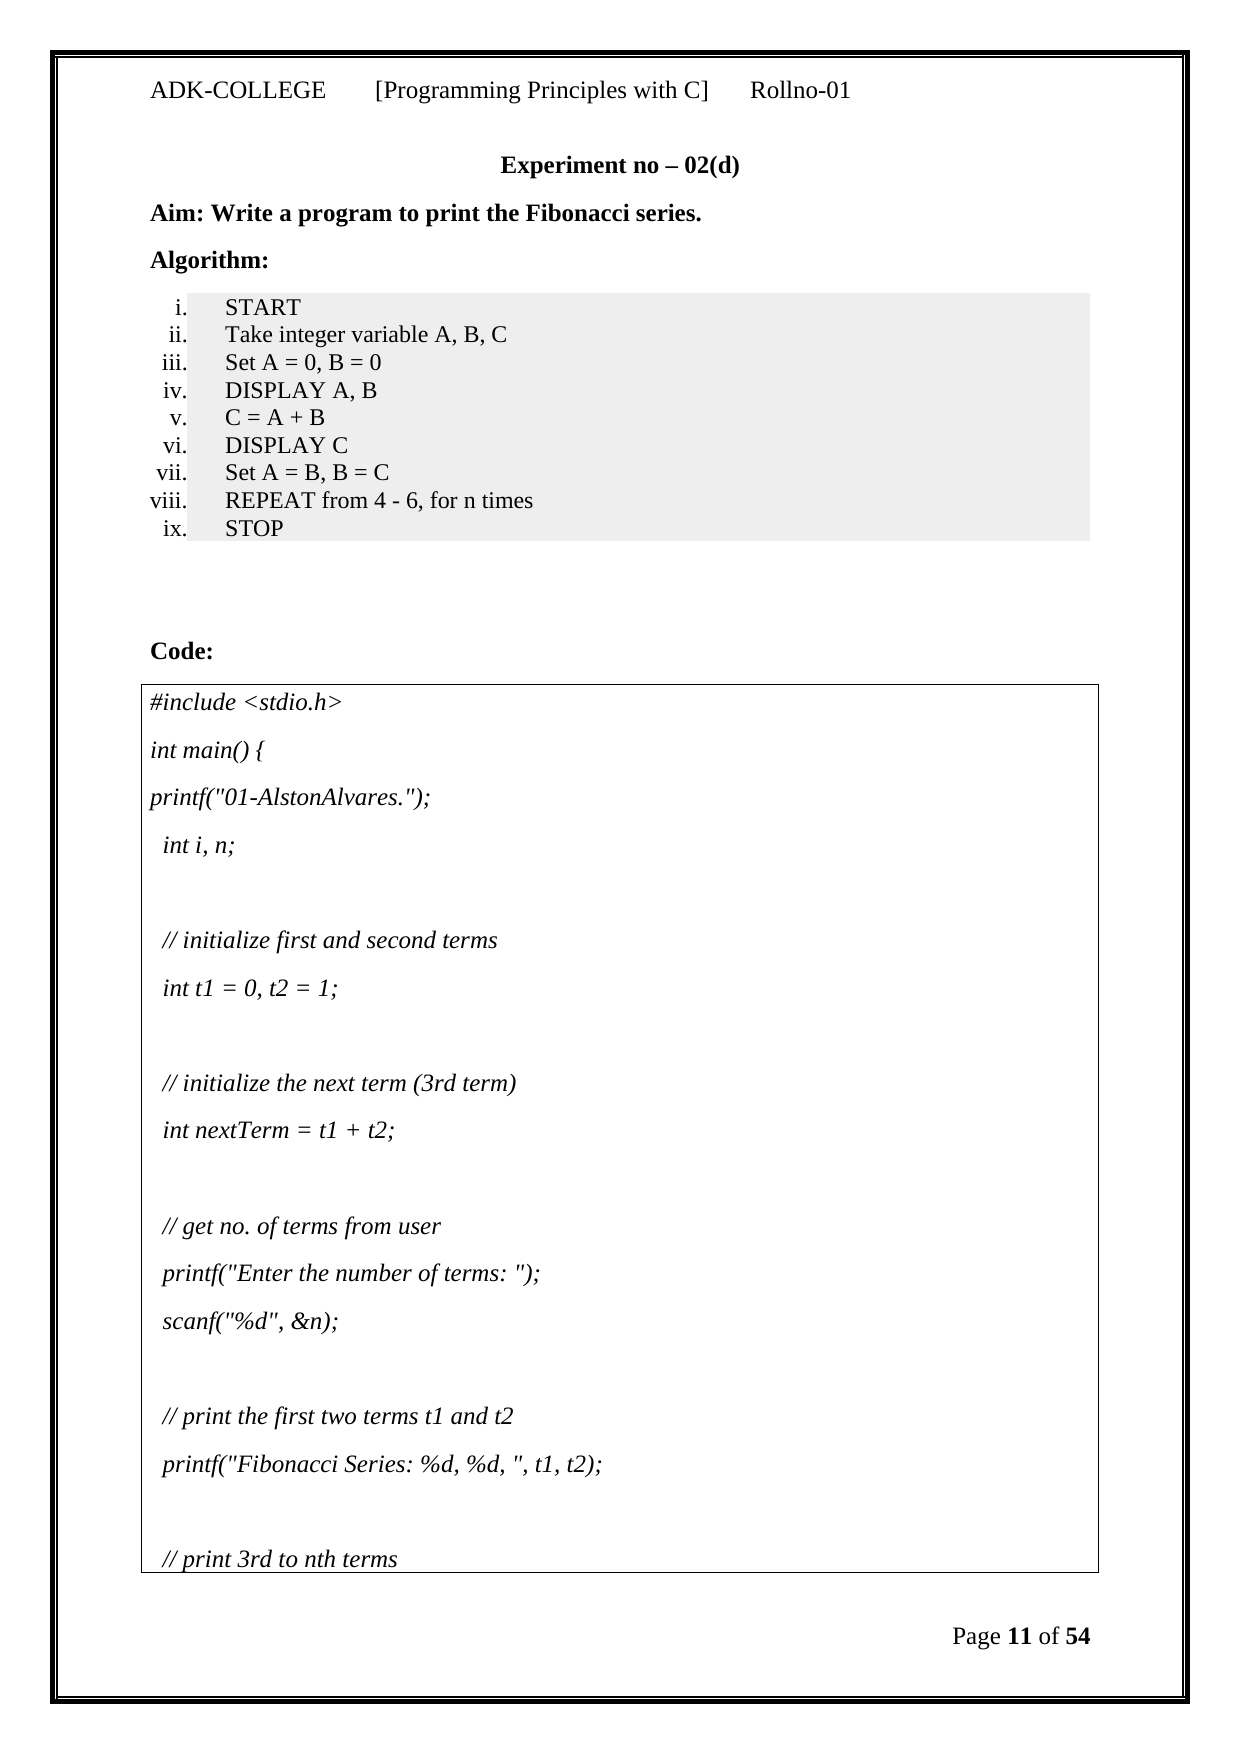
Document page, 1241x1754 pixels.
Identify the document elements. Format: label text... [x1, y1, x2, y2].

text int nextTerm = t1 + t2; [142, 1112, 1098, 1144]
text Code: [150, 636, 1090, 665]
text printf("Enter the number of terms: "); [142, 1255, 1098, 1287]
list DISPLAY A, B [187, 376, 1090, 403]
text Experiment no – 02(d) [150, 150, 1090, 179]
text printf("Fibonacci Series: %d, %d, ", t1, t2); [142, 1446, 1098, 1478]
list REPEAT from 4 - 6, for n times [187, 486, 1090, 514]
text // initialize first and second terms [142, 922, 1098, 954]
text // print the first two terms t1 and t2 [142, 1398, 1098, 1430]
list Set A = B, B = C [187, 458, 1090, 486]
list C = A + B [187, 403, 1090, 431]
text #include <stdio.h> [142, 685, 1098, 716]
list DISPLAY C [187, 431, 1090, 458]
list Set A = 0, B = 0 [187, 348, 1090, 376]
list START [187, 293, 1090, 320]
text scanf("%d", &n); [142, 1303, 1098, 1335]
text printf("01-AlstonAlvares."); [142, 779, 1098, 811]
text int i, n; [142, 827, 1098, 859]
list Take integer variable A, B, C [187, 320, 1090, 348]
text // get no. of terms from user [142, 1208, 1098, 1239]
list STOP [187, 514, 1090, 541]
text Algorithm: [150, 245, 1090, 274]
text // print 3rd to nth terms [142, 1541, 1098, 1572]
text // initialize the next term (3rd term) [142, 1065, 1098, 1097]
text Aim: Write a program to print the Fibonacci series. [150, 198, 1090, 226]
text int main() { [142, 732, 1098, 763]
text int t1 = 0, t2 = 1; [142, 970, 1098, 1002]
